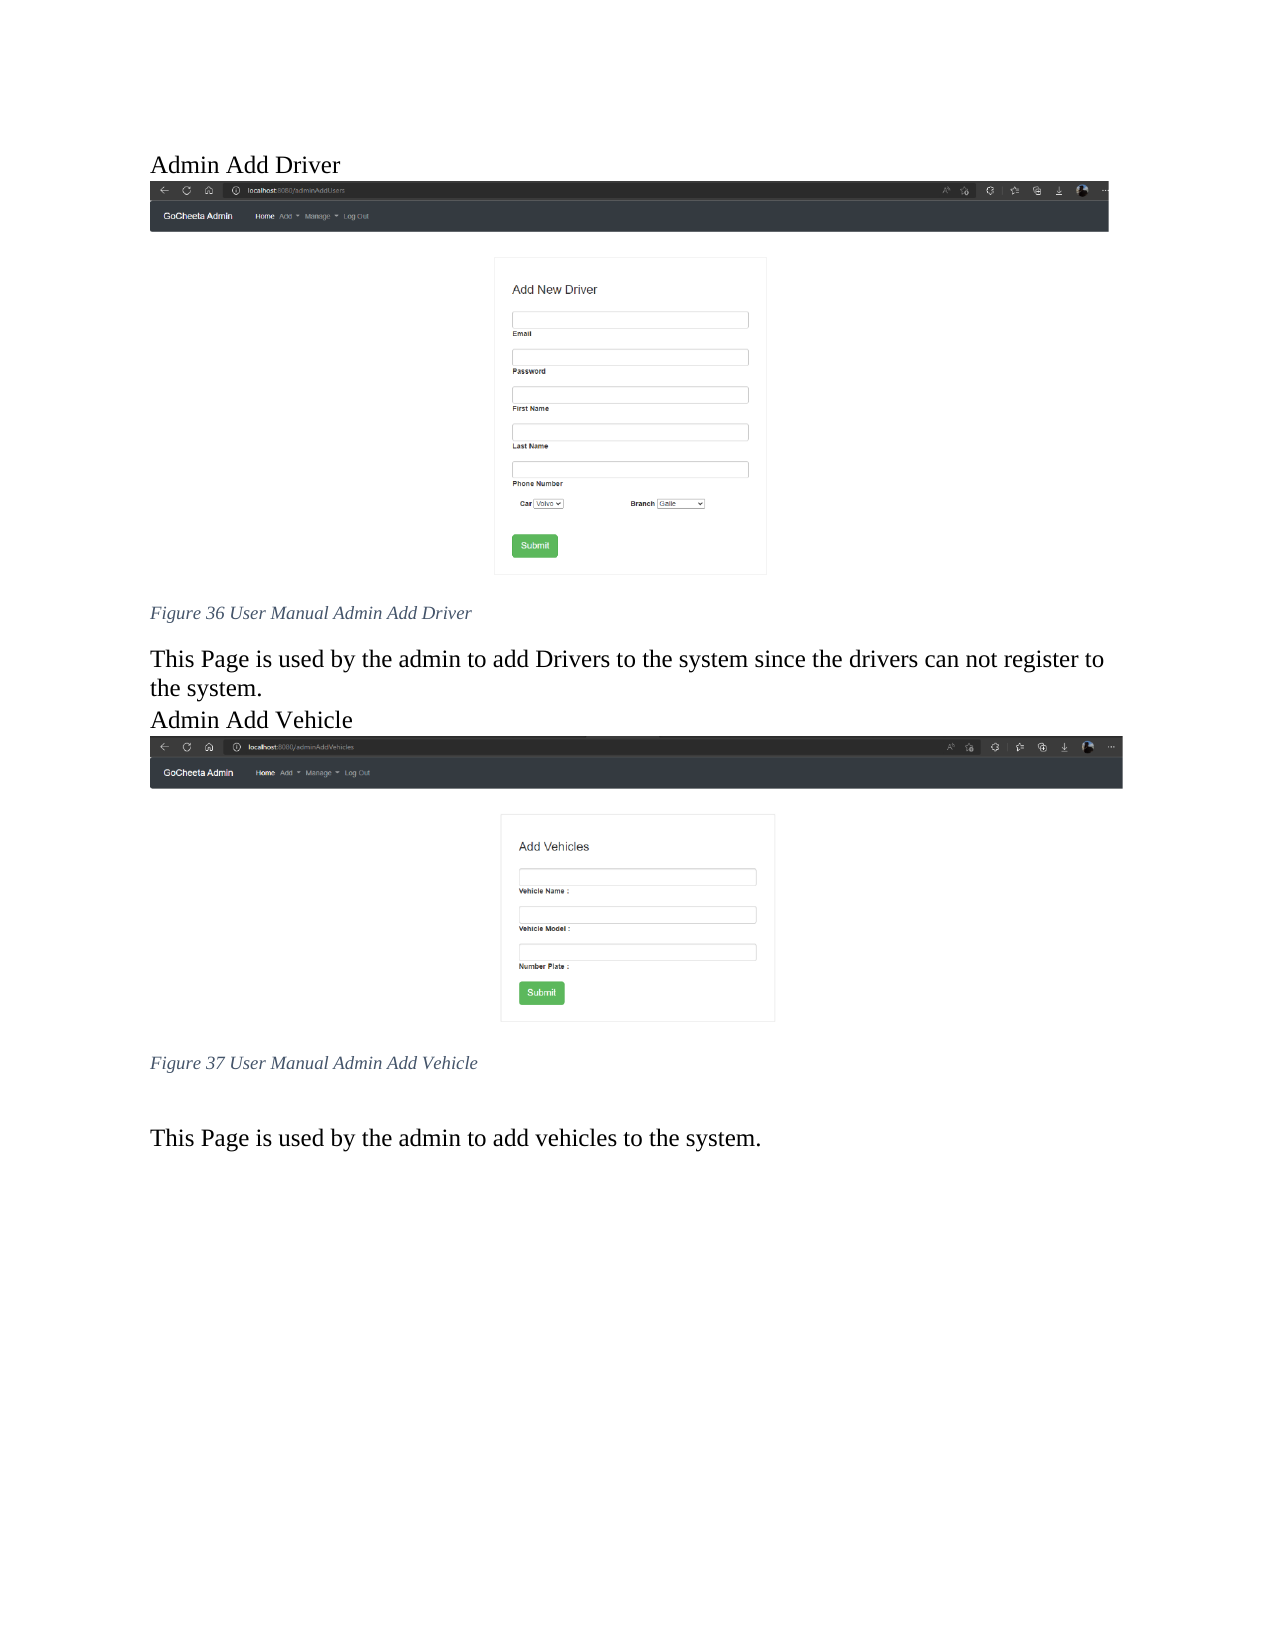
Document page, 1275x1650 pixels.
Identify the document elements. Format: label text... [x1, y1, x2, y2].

picture [150, 736, 1123, 1053]
text This Page is used by the admin to add Drivers to the system since the drivers can not register to the system. [150, 644, 1125, 701]
subtitle Admin Add Driver [150, 150, 1125, 179]
picture [150, 181, 1109, 602]
subtitle Admin Add Vehicle [150, 706, 1125, 734]
text This Page is used by the admin to add vehicles to the system. [150, 1123, 1125, 1152]
